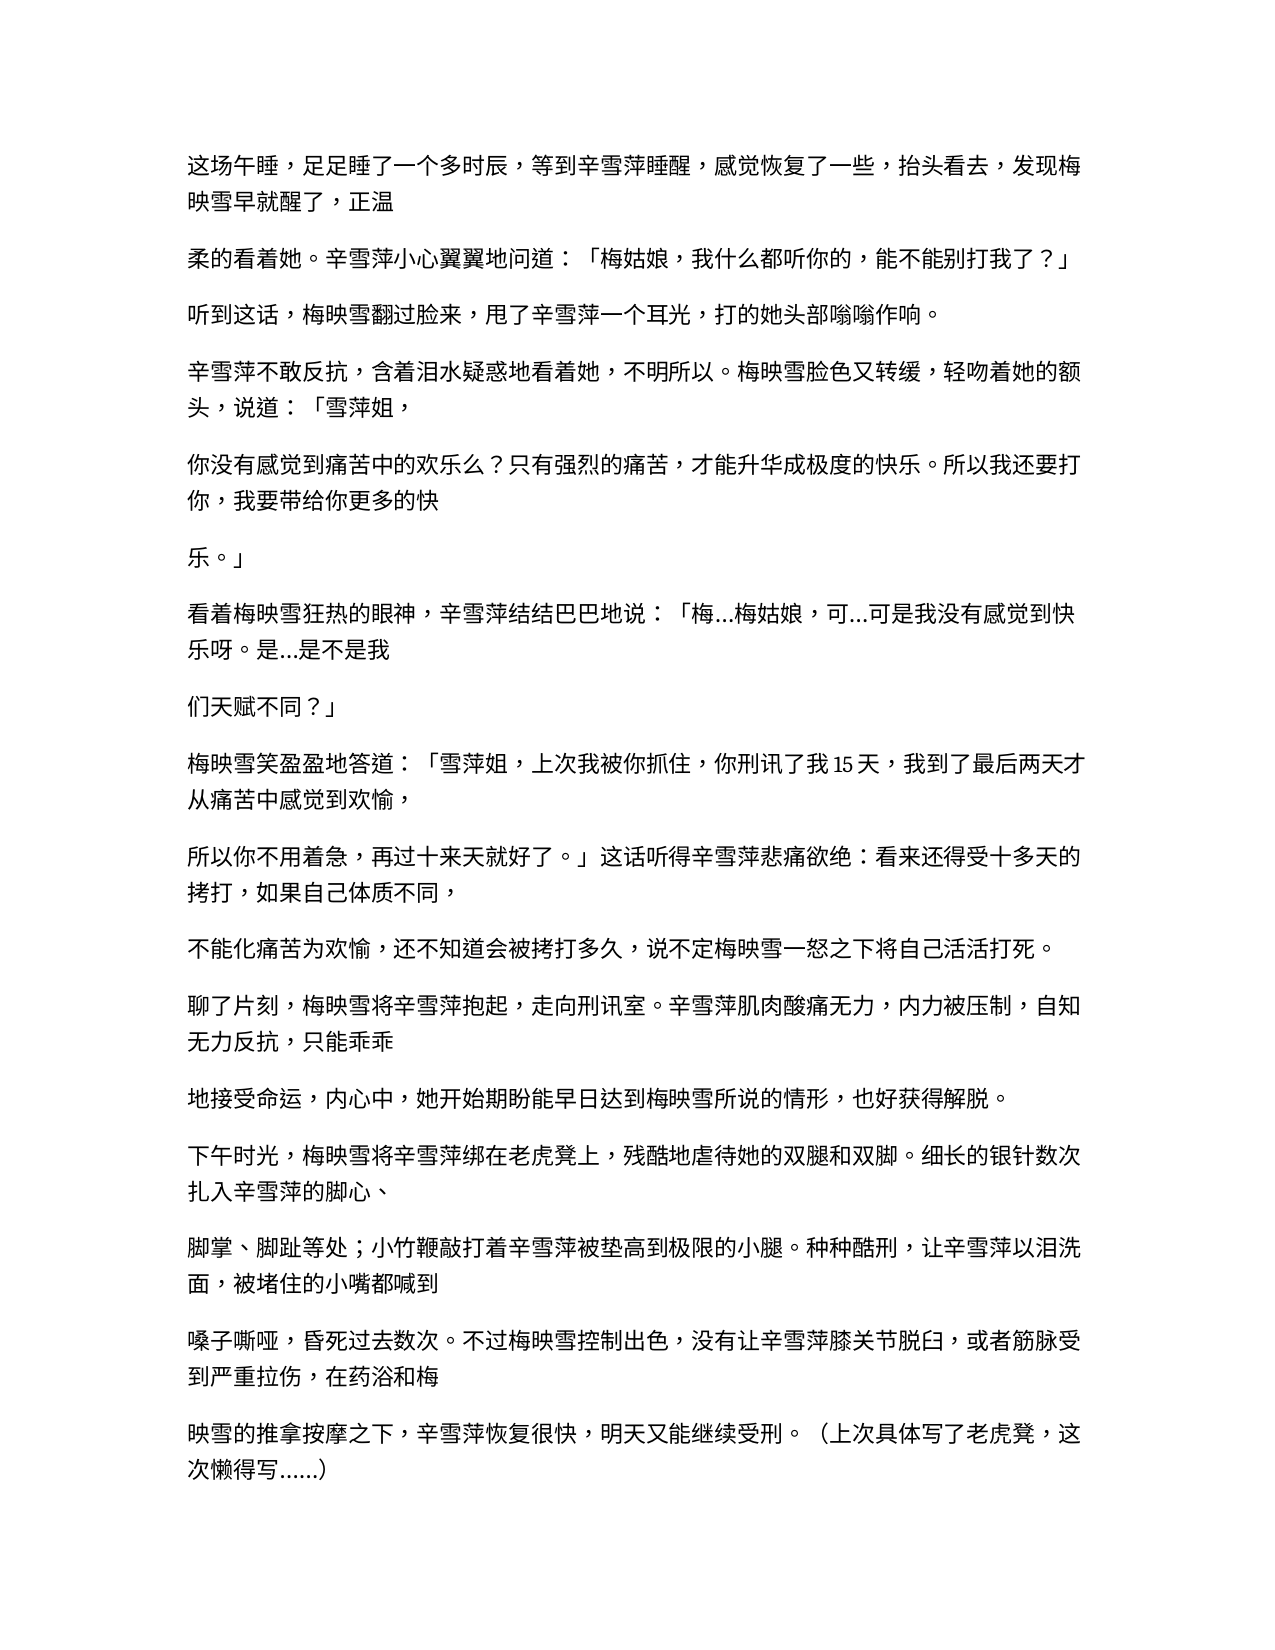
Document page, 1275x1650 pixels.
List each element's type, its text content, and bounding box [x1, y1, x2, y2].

text 映雪的推拿按摩之下，辛雪萍恢复很快，明天又能继续受刑。（上次具体写了老虎凳，这次懒得写……） [187, 1418, 1087, 1485]
text 看着梅映雪狂热的眼神，辛雪萍结结巴巴地说：「梅…梅姑娘，可…可是我没有感觉到快乐呀。是…是不是我 [187, 598, 1087, 666]
text 这场午睡，足足睡了一个多时辰，等到辛雪萍睡醒，感觉恢复了一些，抬头看去，发现梅映雪早就醒了，正温 [187, 150, 1087, 217]
text 地接受命运，内心中，她开始期盼能早日达到梅映雪所说的情形，也好获得解脱。 [187, 1083, 1087, 1114]
text 乐。」 [187, 542, 1087, 573]
text 聊了片刻，梅映雪将辛雪萍抱起，走向刑讯室。辛雪萍肌肉酸痛无力，内力被压制，自知无力反抗，只能乖乖 [187, 990, 1087, 1057]
text 听到这话，梅映雪翻过脸来，甩了辛雪萍一个耳光，打的她头部嗡嗡作响。 [187, 299, 1087, 331]
text 所以你不用着急，再过十来天就好了。」这话听得辛雪萍悲痛欲绝：看来还得受十多天的拷打，如果自己体质不同， [187, 841, 1087, 908]
text 你没有感觉到痛苦中的欢乐么？只有强烈的痛苦，才能升华成极度的快乐。所以我还要打你，我要带给你更多的快 [187, 449, 1087, 516]
text 辛雪萍不敢反抗，含着泪水疑惑地看着她，不明所以。梅映雪脸色又转缓，轻吻着她的额头，说道：「雪萍姐， [187, 356, 1087, 423]
text 们天赋不同？」 [187, 691, 1087, 722]
text 柔的看着她。辛雪萍小心翼翼地问道：「梅姑娘，我什么都听你的，能不能别打我了？」 [187, 243, 1087, 274]
text 脚掌、脚趾等处；小竹鞭敲打着辛雪萍被垫高到极限的小腿。种种酷刑，让辛雪萍以泪洗面，被堵住的小嘴都喊到 [187, 1232, 1087, 1299]
text 下午时光，梅映雪将辛雪萍绑在老虎凳上，残酷地虐待她的双腿和双脚。细长的银针数次扎入辛雪萍的脚心、 [187, 1139, 1087, 1207]
text 不能化痛苦为欢愉，还不知道会被拷打多久，说不定梅映雪一怒之下将自己活活打死。 [187, 933, 1087, 964]
text 嗓子嘶哑，昏死过去数次。不过梅映雪控制出色，没有让辛雪萍膝关节脱臼，或者筋脉受到严重拉伤，在药浴和梅 [187, 1325, 1087, 1392]
text 梅映雪笑盈盈地答道：「雪萍姐，上次我被你抓住，你刑讯了我15天，我到了最后两天才从痛苦中感觉到欢愉， [187, 748, 1087, 815]
